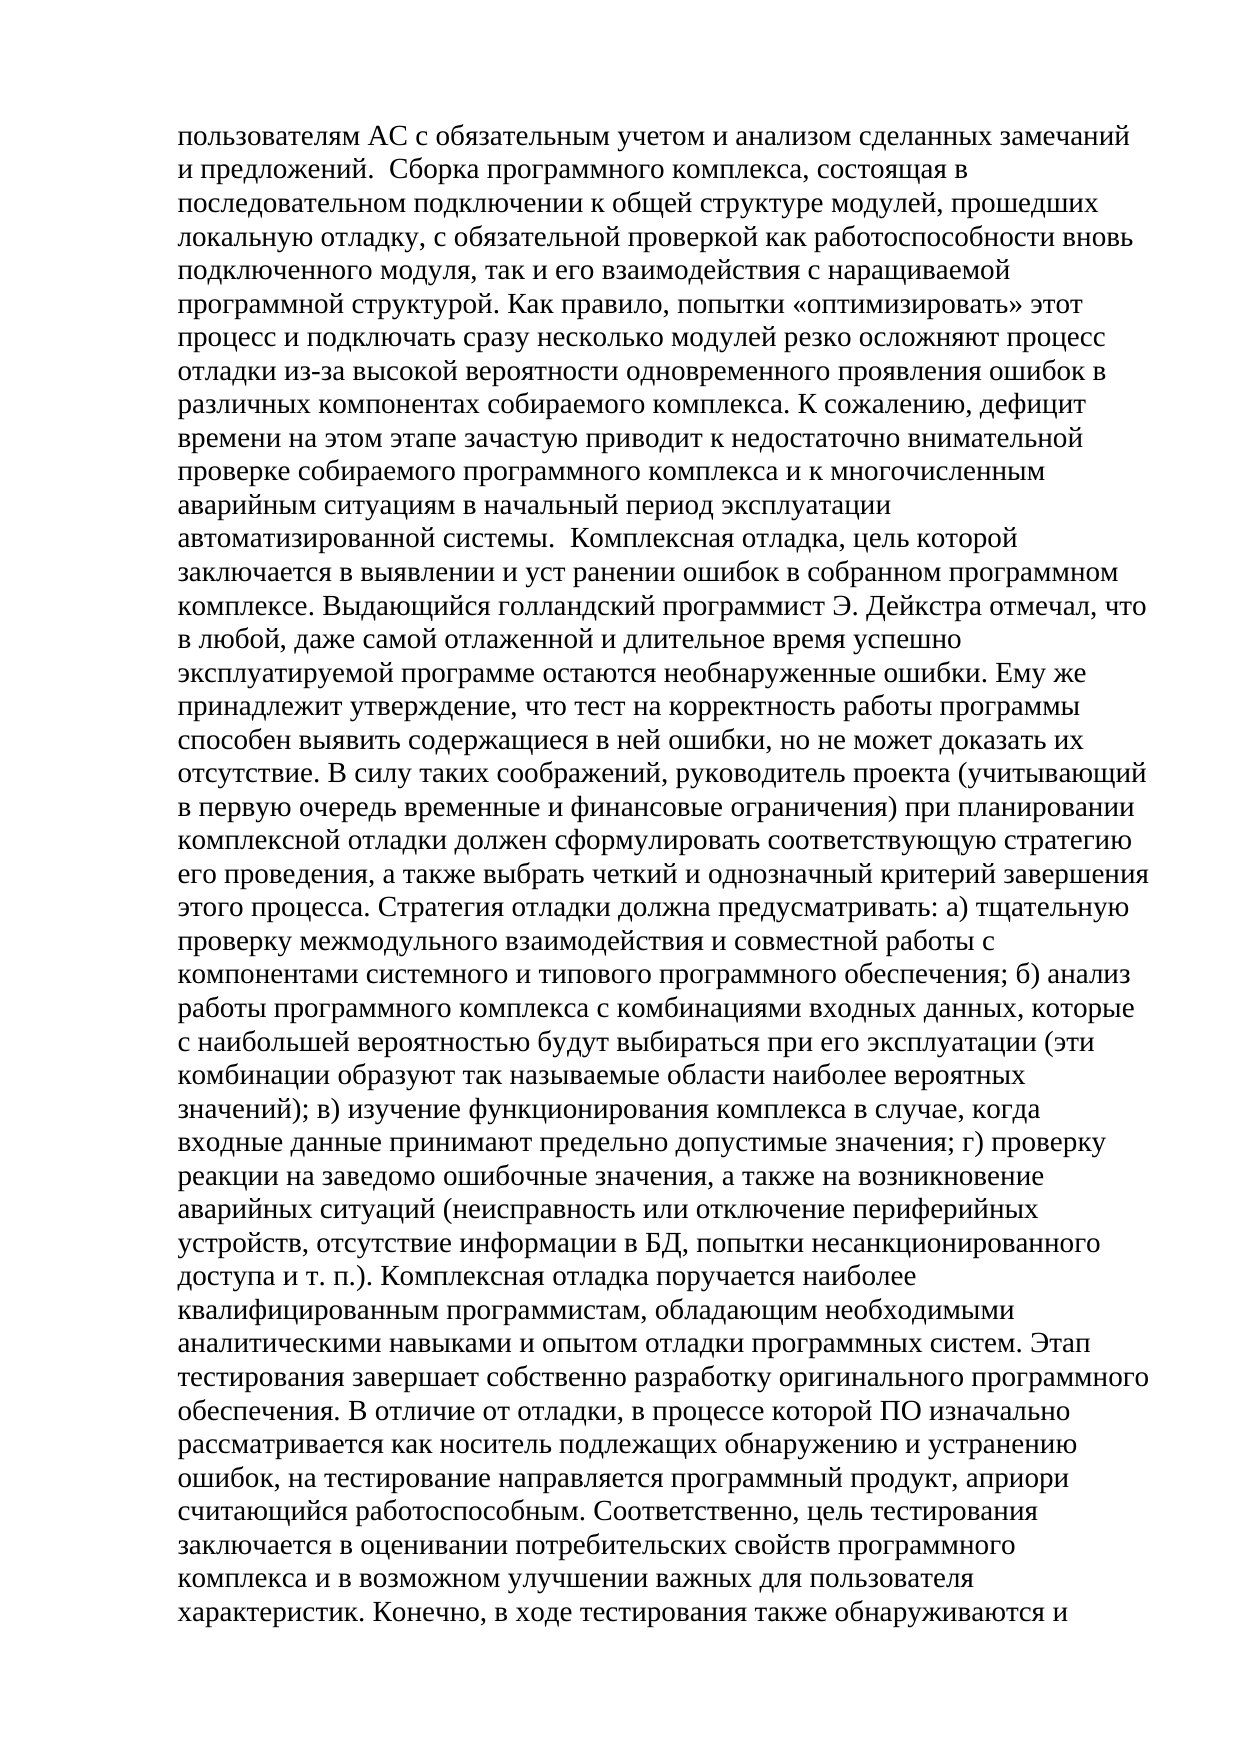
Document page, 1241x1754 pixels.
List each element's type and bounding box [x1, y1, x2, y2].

text [177, 118, 1152, 1627]
